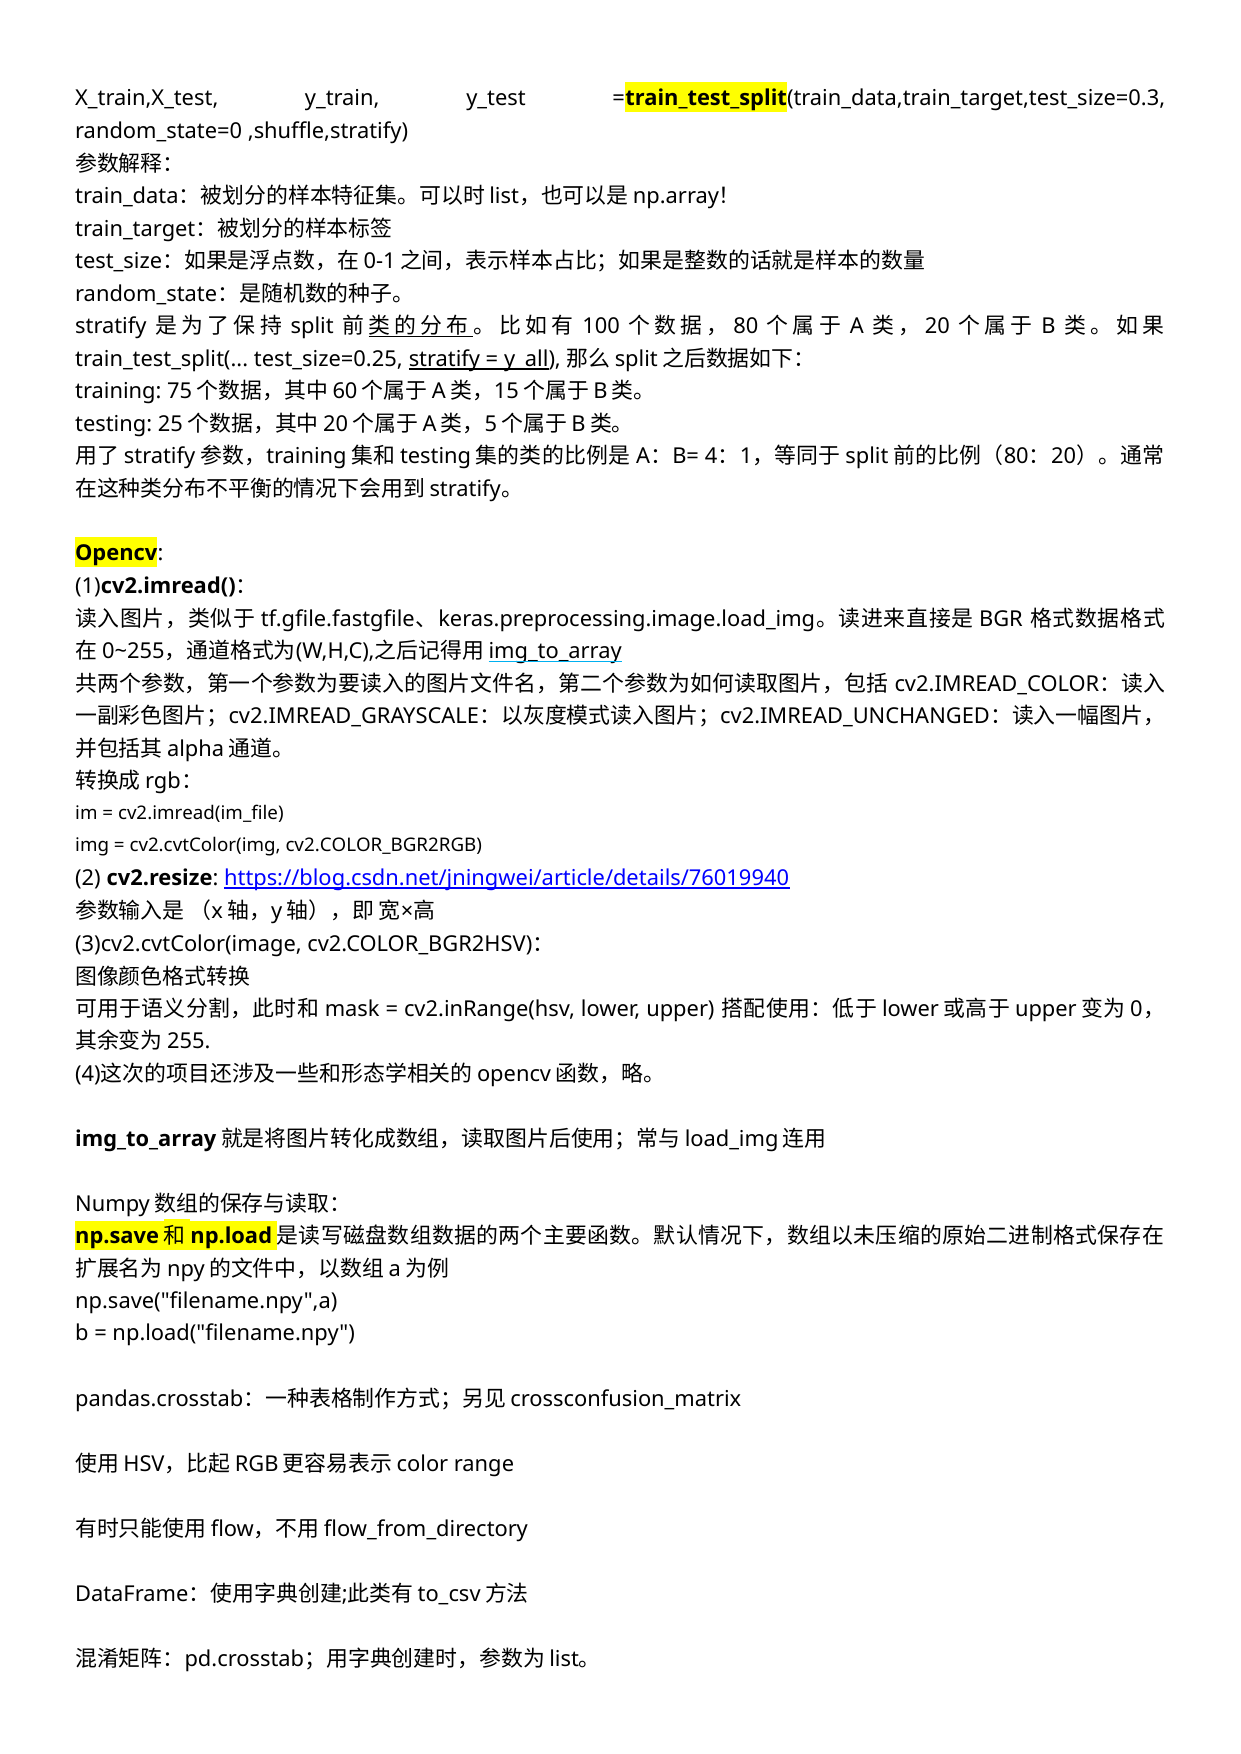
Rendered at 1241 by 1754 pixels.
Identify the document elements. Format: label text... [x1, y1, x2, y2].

text training: 75个数据，其中60个属于A类，15个属于B类。 [75, 373, 1165, 406]
text 有时只能使用flow，不用flow_from_directory [75, 1511, 1165, 1543]
text 参数输入是 （x轴，y轴），即 宽×高 [75, 893, 1165, 926]
text 图像颜色格式转换 [75, 958, 1165, 991]
text im = cv2.imread(im_file) [75, 796, 1165, 828]
text 读入图片，类似于tf.gfile.fastgfile、keras.preprocessing.image.load_img。读进来直接是BGR 格式数据格式在 0~255，通道格式为(W,H,C),之后记得用img_to_array [75, 601, 1165, 666]
text 混淆矩阵：pd.crosstab；用字典创建时，参数为list。 [75, 1641, 1165, 1673]
text stratify是为了保持split前类的分布。比如有100个数据，80个属于A类，20个属于B类。如果train_test_split(... test_size=0.25, stratify = y_all), 那么split之后数据如下： [75, 308, 1165, 373]
text testing: 25个数据，其中20个属于A类，5个属于B类。 [75, 406, 1165, 438]
text (4)这次的项目还涉及一些和形态学相关的opencv函数，略。 [75, 1056, 1165, 1088]
text b = np.load("filename.npy") [75, 1316, 1165, 1348]
text random_state：是随机数的种子。 [75, 276, 1165, 308]
text (3)cv2.cvtColor(image, cv2.COLOR_BGR2HSV)： [75, 926, 1165, 958]
text Opencv: [75, 536, 1165, 568]
text img_to_array就是将图片转化成数组，读取图片后使用；常与load_img连用 [75, 1121, 1165, 1153]
text 参数解释： [75, 146, 1165, 178]
text 可用于语义分割，此时和mask = cv2.inRange(hsv, lower, upper) 搭配使用：低于lower或高于upper变为0，其余变为255. [75, 991, 1165, 1056]
text img = cv2.cvtColor(img, cv2.COLOR_BGR2RGB) [75, 828, 1165, 861]
text np.save和np.load是读写磁盘数组数据的两个主要函数。默认情况下，数组以未压缩的原始二进制格式保存在扩展名为npy的文件中，以数组a为例 [75, 1218, 1165, 1283]
text Numpy数组的保存与读取： [75, 1186, 1165, 1218]
text pandas.crosstab：一种表格制作方式；另见crossconfusion_matrix [75, 1381, 1165, 1413]
text DataFrame：使用字典创建;此类有to_csv方法 [75, 1576, 1165, 1608]
text (1)cv2.imread()： [75, 568, 1165, 601]
text (2) cv2.resize: https://blog.csdn.net/jningwei/article/details/76019940 [75, 861, 1165, 893]
text 共两个参数，第一个参数为要读入的图片文件名，第二个参数为如何读取图片，包括cv2.IMREAD_COLOR：读入一副彩色图片；cv2.IMREAD_GRAYSCALE：以灰度模式读入图片；cv2.IMREAD_UNCHANGED：读入一幅图片，并包括其alpha通道。 [75, 666, 1165, 763]
text np.save("filename.npy",a) [75, 1283, 1165, 1316]
text X_train,X_test, y_train, y_test =train_test_split(train_data,train_target,test_size=0.3, random_state=0 ,shuffle,stratify) [75, 81, 1165, 146]
text train_target：被划分的样本标签 [75, 211, 1165, 243]
text test_size：如果是浮点数，在0-1之间，表示样本占比；如果是整数的话就是样本的数量 [75, 243, 1165, 276]
text 转换成rgb： [75, 763, 1165, 796]
text 使用HSV，比起RGB更容易表示color range [75, 1446, 1165, 1478]
text 用了stratify参数，training集和testing集的类的比例是 A：B= 4：1，等同于split前的比例（80：20）。通常在这种类分布不平衡的情况下会用到stratify。 [75, 438, 1165, 503]
text train_data：被划分的样本特征集。可以时list，也可以是np.array！ [75, 178, 1165, 211]
